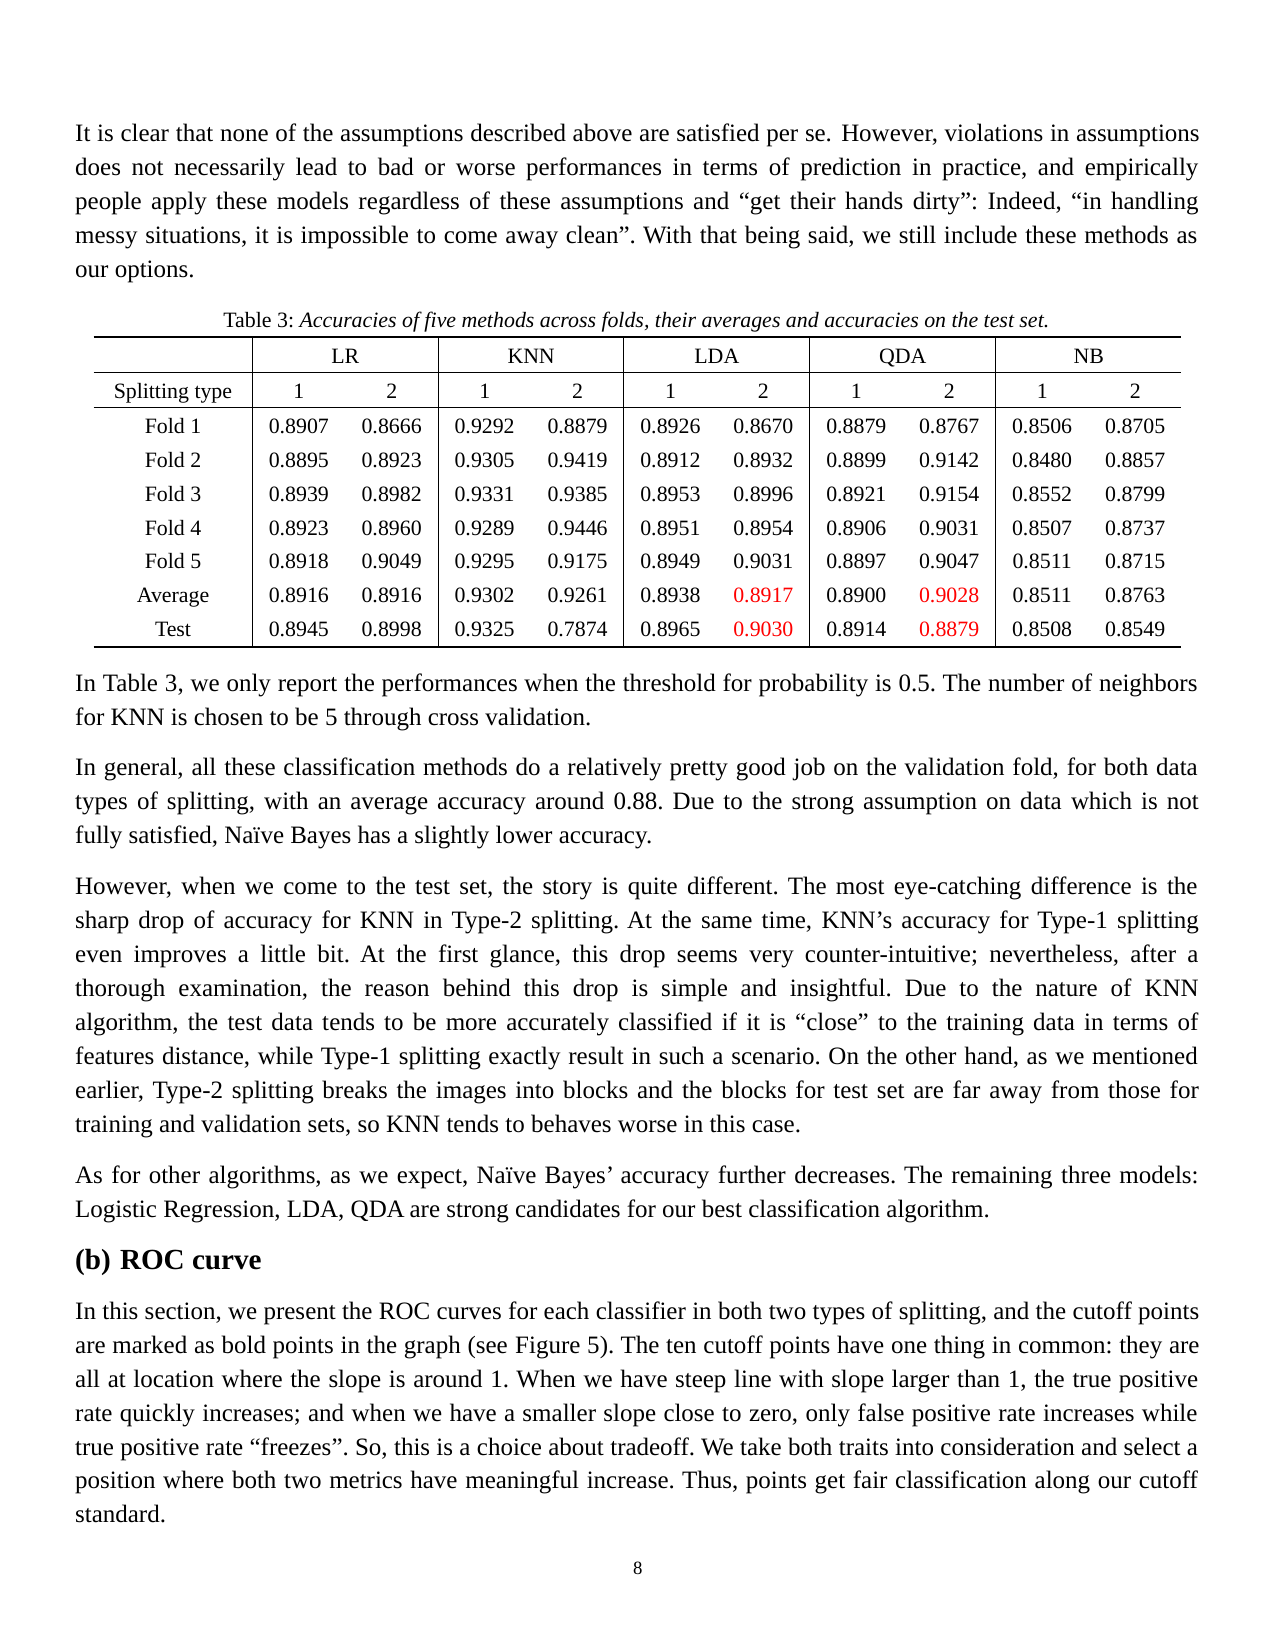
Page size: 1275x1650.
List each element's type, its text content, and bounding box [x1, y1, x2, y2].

table_cell 0.8921 [810, 476, 903, 510]
table_cell 0.8907 [253, 408, 345, 442]
table_cell Test [94, 612, 252, 646]
table_header QDA [810, 338, 995, 372]
table_cell 0.8507 [996, 510, 1088, 544]
table_cell Fold 3 [94, 476, 252, 510]
table_cell 0.8552 [996, 476, 1088, 510]
table_cell 0.8906 [810, 510, 903, 544]
table_cell 0.9049 [345, 544, 438, 578]
table_cell 0.9154 [903, 476, 995, 510]
table_cell 0.9302 [439, 578, 531, 612]
table_cell 0.8996 [717, 476, 809, 510]
table_cell 0.8923 [253, 510, 345, 544]
table_cell 0.8879 [531, 408, 623, 442]
table_cell 0.8705 [1089, 408, 1181, 442]
table_cell 0.8666 [345, 408, 438, 442]
table_cell Fold 2 [94, 442, 252, 476]
table_cell 2 [531, 373, 623, 407]
text In general, all these classification methods do a relatively pretty good job on the validation fold, for both data types of splitting, with an average accuracy around 0.88. Due to the strong assumption on data which is not fully satisfied, Naïve Bayes has a slightly lower accuracy. [75, 750, 1200, 852]
table_cell 0.8857 [1089, 442, 1181, 476]
table_cell Fold 4 [94, 510, 252, 544]
table_cell 0.8506 [996, 408, 1088, 442]
table_cell 0.8549 [1089, 612, 1181, 646]
table_cell 0.8511 [996, 578, 1088, 612]
table_cell 0.8511 [996, 544, 1088, 578]
table_cell Splitting type [94, 373, 252, 407]
table_cell 0.8926 [624, 408, 717, 442]
table_header LR [253, 338, 438, 372]
table_cell 0.8951 [624, 510, 717, 544]
table_cell 0.9292 [439, 408, 531, 442]
table_cell 0.8998 [345, 612, 438, 646]
table_cell 0.7874 [531, 612, 623, 646]
table_cell 0.8879 [903, 612, 995, 646]
table_cell 0.8953 [624, 476, 717, 510]
table_cell Fold 5 [94, 544, 252, 578]
table_cell 0.8960 [345, 510, 438, 544]
table_header KNN [439, 338, 623, 372]
text In this section, we present the ROC curves for each classifier in both two types of splitting, and the cutoff points are marked as bold points in the graph (see Figure 5). The ten cutoff points have one thing in common: they are all at location where the slope is around 1. When we have steep line with slope larger than 1, the true positive rate quickly increases; and when we have a smaller slope close to zero, only false positive rate increases while true positive rate “freezes”. So, this is a choice about tradeoff. We take both traits into consideration and select a position where both two metrics have meaningful increase. Thus, points get fair classification along our cutoff standard. [75, 1293, 1200, 1531]
table_cell 0.8914 [810, 612, 903, 646]
table_cell 0.8508 [996, 612, 1088, 646]
table_cell 0.8965 [624, 612, 717, 646]
table_cell 0.8945 [253, 612, 345, 646]
table_cell 2 [1089, 373, 1181, 407]
table_cell 0.9142 [903, 442, 995, 476]
table_cell 1 [810, 373, 903, 407]
table_cell 2 [903, 373, 995, 407]
table_cell 0.8982 [345, 476, 438, 510]
table_cell 0.8895 [253, 442, 345, 476]
table_header [94, 338, 252, 372]
table_cell 0.8480 [996, 442, 1088, 476]
table_cell 0.9261 [531, 578, 623, 612]
table_cell 1 [253, 373, 345, 407]
table_cell 0.8916 [345, 578, 438, 612]
table_cell 1 [624, 373, 717, 407]
table_cell 0.8670 [717, 408, 809, 442]
table_cell 0.8715 [1089, 544, 1181, 578]
table_cell 0.8918 [253, 544, 345, 578]
table_cell 0.8900 [810, 578, 903, 612]
table_cell 0.8767 [903, 408, 995, 442]
table_cell 0.8899 [810, 442, 903, 476]
table_cell 0.9325 [439, 612, 531, 646]
text In Table 3, we only report the performances when the threshold for probability is 0.5. The number of neighbors for KNN is chosen to be 5 through cross validation. [75, 665, 1200, 733]
table_cell 0.9030 [717, 612, 809, 646]
table_cell 0.9385 [531, 476, 623, 510]
subtitle ROC curve [75, 1242, 1200, 1276]
text However, when we come to the test set, the story is quite different. The most eye-catching difference is the sharp drop of accuracy for KNN in Type-2 splitting. At the same time, KNN’s accuracy for Type-1 splitting even improves a little bit. At the first glance, this drop seems very counter-intuitive; nevertheless, after a thorough examination, the reason behind this drop is simple and insightful. Due to the nature of KNN algorithm, the test data tends to be more accurately classified if it is “close” to the training data in terms of features distance, while Type-1 splitting exactly result in such a scenario. On the other hand, as we mentioned earlier, Type-2 splitting breaks the images into blocks and the blocks for test set are far away from those for training and validation sets, so KNN tends to behaves worse in this case. [75, 869, 1200, 1140]
text It is clear that none of the assumptions described above are satisfied per se. However, violations in assumptions does not necessarily lead to bad or worse performances in terms of prediction in practice, and empirically people apply these models regardless of these assumptions and “get their hands dirty”: Indeed, “in handling messy situations, it is impossible to come away clean”. With that being said, we still include these methods as our options. [75, 115, 1200, 285]
table_cell 0.9031 [717, 544, 809, 578]
table_cell 2 [345, 373, 438, 407]
table_cell 0.8897 [810, 544, 903, 578]
table_cell 0.8916 [253, 578, 345, 612]
text Table 3: Accuracies of five methods across folds, their averages and accuracies on the test set. [75, 302, 1200, 336]
table_cell 0.8917 [717, 578, 809, 612]
table_cell 0.8949 [624, 544, 717, 578]
table_cell 0.8939 [253, 476, 345, 510]
table_cell 0.9289 [439, 510, 531, 544]
text As for other algorithms, as we expect, Naïve Bayes’ accuracy further decreases. The remaining three models: Logistic Regression, LDA, QDA are strong candidates for our best classification algorithm. [75, 1157, 1200, 1225]
table_cell 2 [717, 373, 809, 407]
table_header LDA [624, 338, 809, 372]
table_cell Fold 1 [94, 408, 252, 442]
table_cell 0.8737 [1089, 510, 1181, 544]
table_cell 0.8912 [624, 442, 717, 476]
table_cell 0.9446 [531, 510, 623, 544]
table_cell 0.9175 [531, 544, 623, 578]
table_cell 0.8923 [345, 442, 438, 476]
table_header NB [996, 338, 1181, 372]
table_cell 1 [439, 373, 531, 407]
table_cell 0.9419 [531, 442, 623, 476]
table_cell 0.9028 [903, 578, 995, 612]
table_cell 0.8954 [717, 510, 809, 544]
table_cell Average [94, 578, 252, 612]
table_cell 0.9047 [903, 544, 995, 578]
table_cell 0.8879 [810, 408, 903, 442]
table_cell 0.8932 [717, 442, 809, 476]
table_cell 0.8799 [1089, 476, 1181, 510]
table_cell 1 [996, 373, 1088, 407]
table_cell 0.8763 [1089, 578, 1181, 612]
table_cell 0.9031 [903, 510, 995, 544]
table_cell 0.9295 [439, 544, 531, 578]
table_cell 0.9331 [439, 476, 531, 510]
table_cell 0.8938 [624, 578, 717, 612]
table_cell 0.9305 [439, 442, 531, 476]
